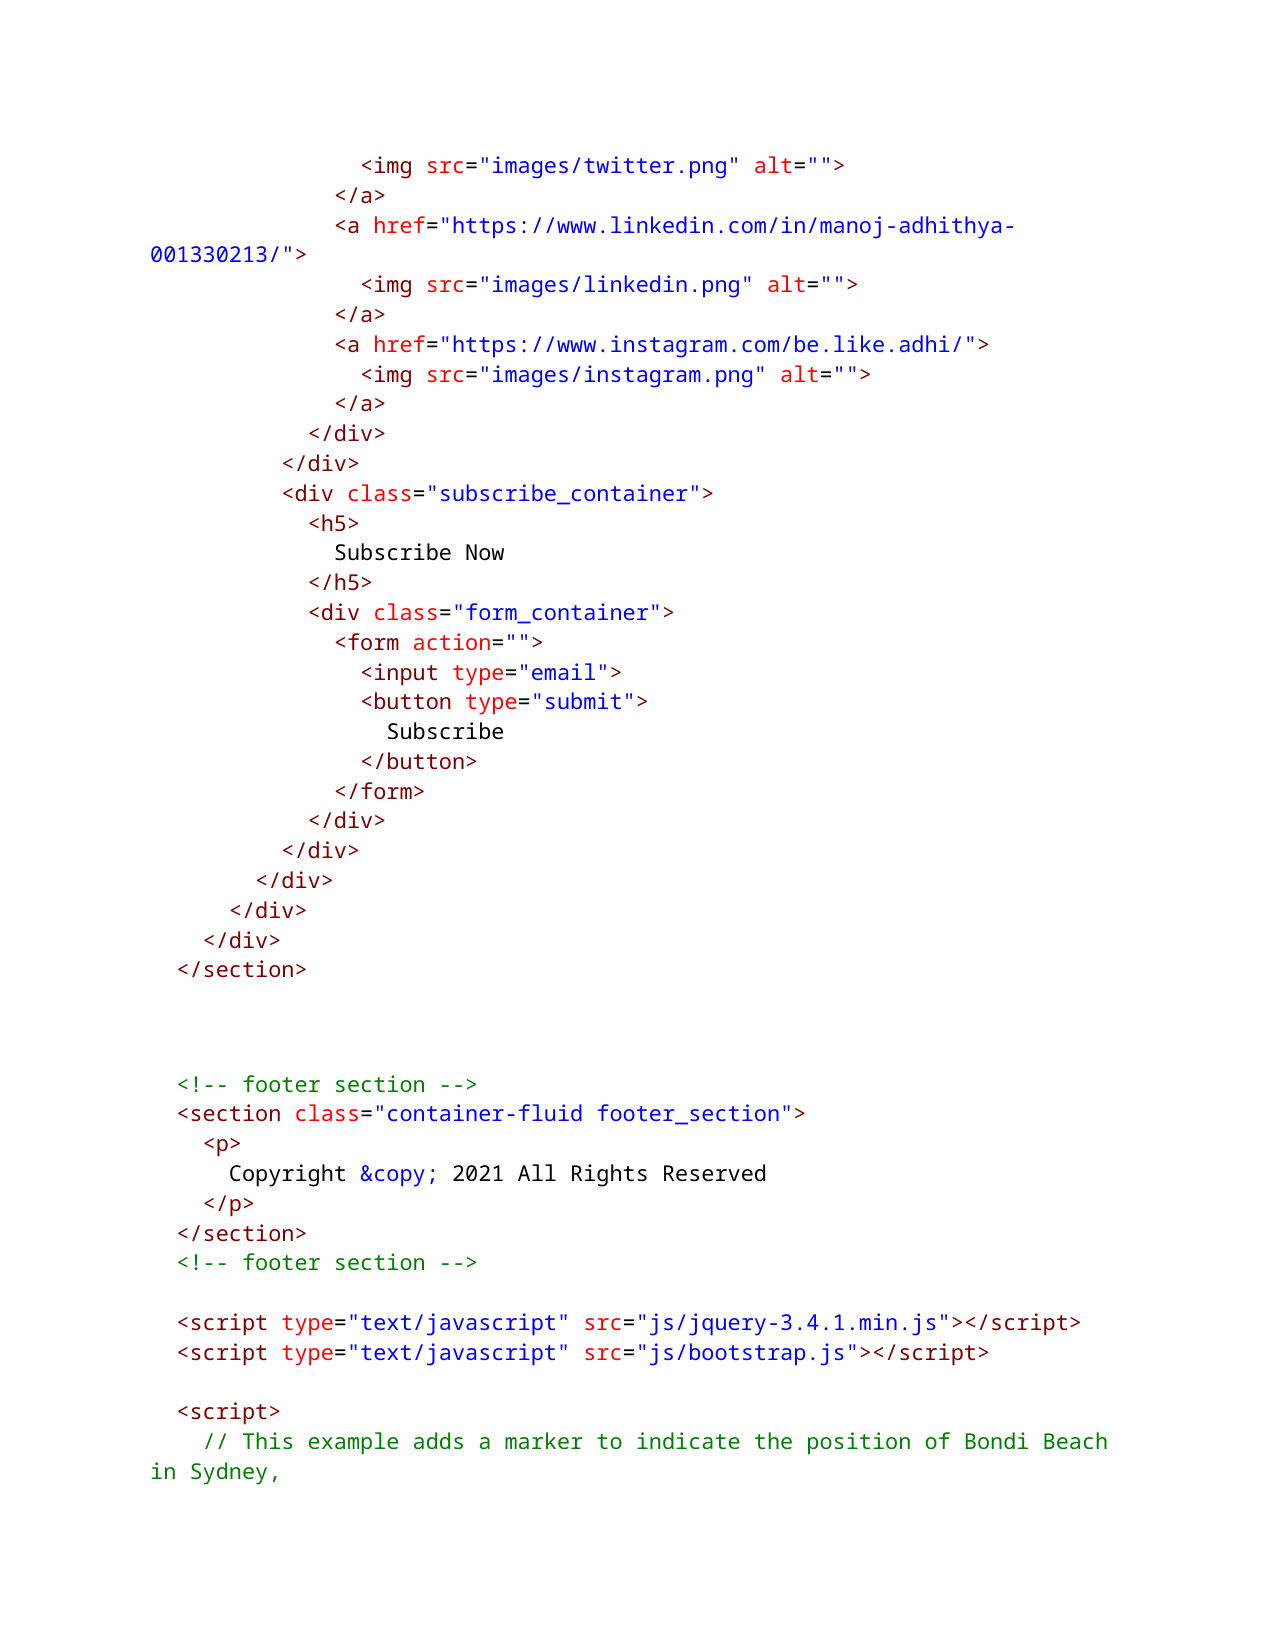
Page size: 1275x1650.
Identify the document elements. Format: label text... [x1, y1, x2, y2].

text <p> [150, 1128, 1125, 1158]
text <img src="images/instagram.png" alt=""> [150, 358, 1125, 388]
text </div> [150, 448, 1125, 478]
text </p> [150, 1188, 1125, 1218]
text </section> [150, 1218, 1125, 1247]
text </a> [150, 299, 1125, 329]
text </a> [150, 388, 1125, 418]
text <input type="email"> [150, 656, 1125, 686]
text </h5> [150, 567, 1125, 597]
text <img src="images/linkedin.png" alt=""> [150, 269, 1125, 299]
text <a href="https://www.instagram.com/be.like.adhi/"> [150, 329, 1125, 358]
text </div> [150, 895, 1125, 924]
text </form> [150, 776, 1125, 805]
text <div class="form_container"> [150, 597, 1125, 627]
text </button> [150, 746, 1125, 776]
text </a> [150, 180, 1125, 209]
text <div class="subscribe_container"> [150, 478, 1125, 507]
text <script type="text/javascript" src="js/bootstrap.js"></script> [150, 1337, 1125, 1367]
text </div> [150, 805, 1125, 835]
text <a href="https://www.linkedin.com/in/manoj-adhithya-001330213/"> [150, 209, 1125, 269]
text Subscribe [150, 716, 1125, 746]
text <h5> [150, 507, 1125, 537]
text </section> [150, 954, 1125, 984]
text <script type="text/javascript" src="js/jquery-3.4.1.min.js"></script> [150, 1307, 1125, 1337]
text <!-- footer section --> [150, 1247, 1125, 1277]
text </div> [150, 418, 1125, 448]
text <!-- footer section --> [150, 1069, 1125, 1098]
text Subscribe Now [150, 537, 1125, 567]
text <script> [150, 1396, 1125, 1426]
text <form action=""> [150, 627, 1125, 656]
text <img src="images/twitter.png" alt=""> [150, 150, 1125, 180]
text <button type="submit"> [150, 686, 1125, 716]
text </div> [150, 835, 1125, 865]
text // This example adds a marker to indicate the position of Bondi Beach in Sydney, [150, 1426, 1125, 1486]
text </div> [150, 924, 1125, 954]
text <section class="container-fluid footer_section"> [150, 1098, 1125, 1128]
text Copyright &copy; 2021 All Rights Reserved [150, 1158, 1125, 1188]
text </div> [150, 865, 1125, 895]
